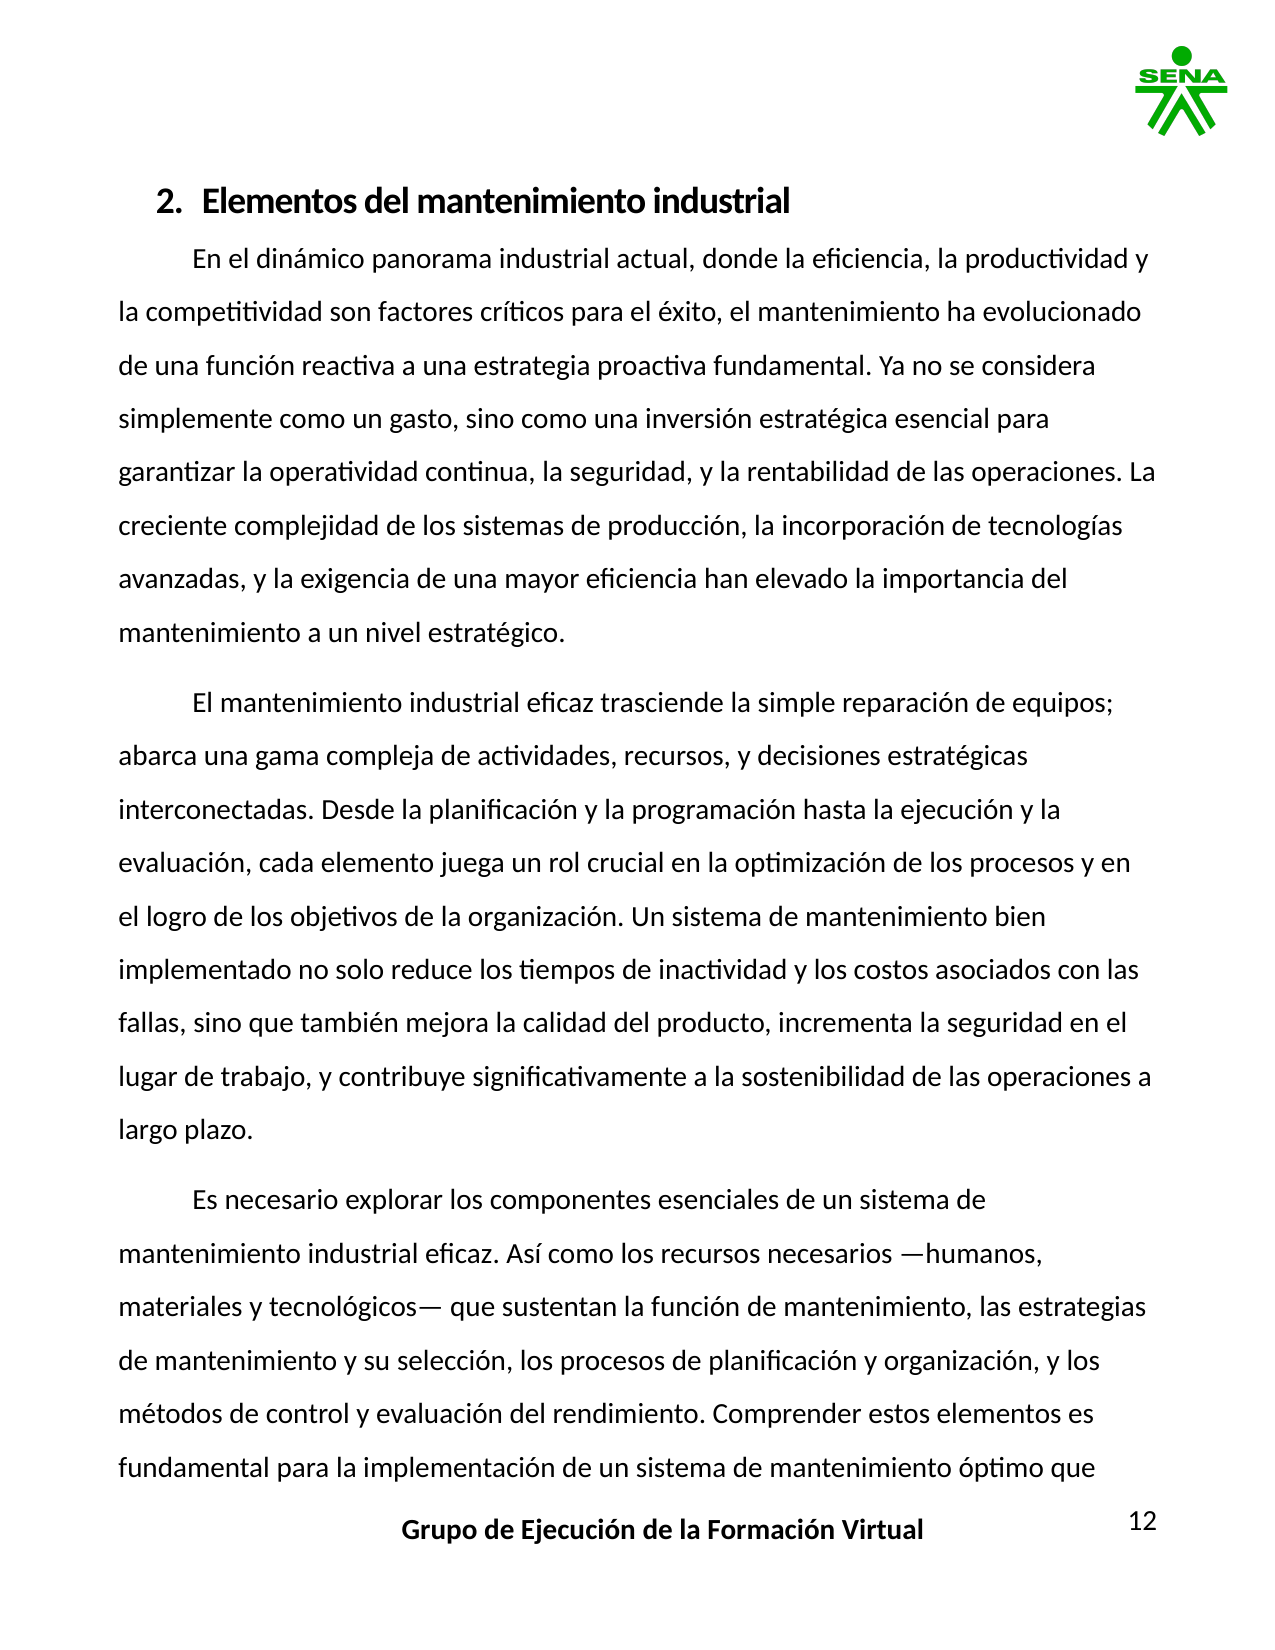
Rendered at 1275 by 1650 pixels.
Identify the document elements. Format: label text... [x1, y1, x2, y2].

picture [1135, 46, 1228, 136]
text En el dinámico panorama industrial actual, donde la eficiencia, la productividad y la competitividad son factores críticos para el éxito, el mantenimiento ha evolucionado de una función reactiva a una estrategia proactiva fundamental. Ya no se considera simplemente como un gasto, sino como una inversión estratégica esencial para garantizar la operatividad continua, la seguridad, y la rentabilidad de las operaciones. La creciente complejidad de los sistemas de producción, la incorporación de tecnologías avanzadas, y la exigencia de una mayor eficiencia han elevado la importancia del mantenimiento a un nivel estratégico. [118, 240, 1157, 649]
text El mantenimiento industrial eficaz trasciende la simple reparación de equipos; abarca una gama compleja de actividades, recursos, y decisiones estratégicas interconectadas. Desde la planificación y la programación hasta la ejecución y la evaluación, cada elemento juega un rol crucial en la optimización de los procesos y en el logro de los objetivos de la organización. Un sistema de mantenimiento bien implementado no solo reduce los tiempos de inactividad y los costos asociados con las fallas, sino que también mejora la calidad del producto, incrementa la seguridad en el lugar de trabajo, y contribuye significativamente a la sostenibilidad de las operaciones a largo plazo. [118, 684, 1157, 1147]
subtitle Elementos del mantenimiento industrial [156, 177, 1157, 223]
